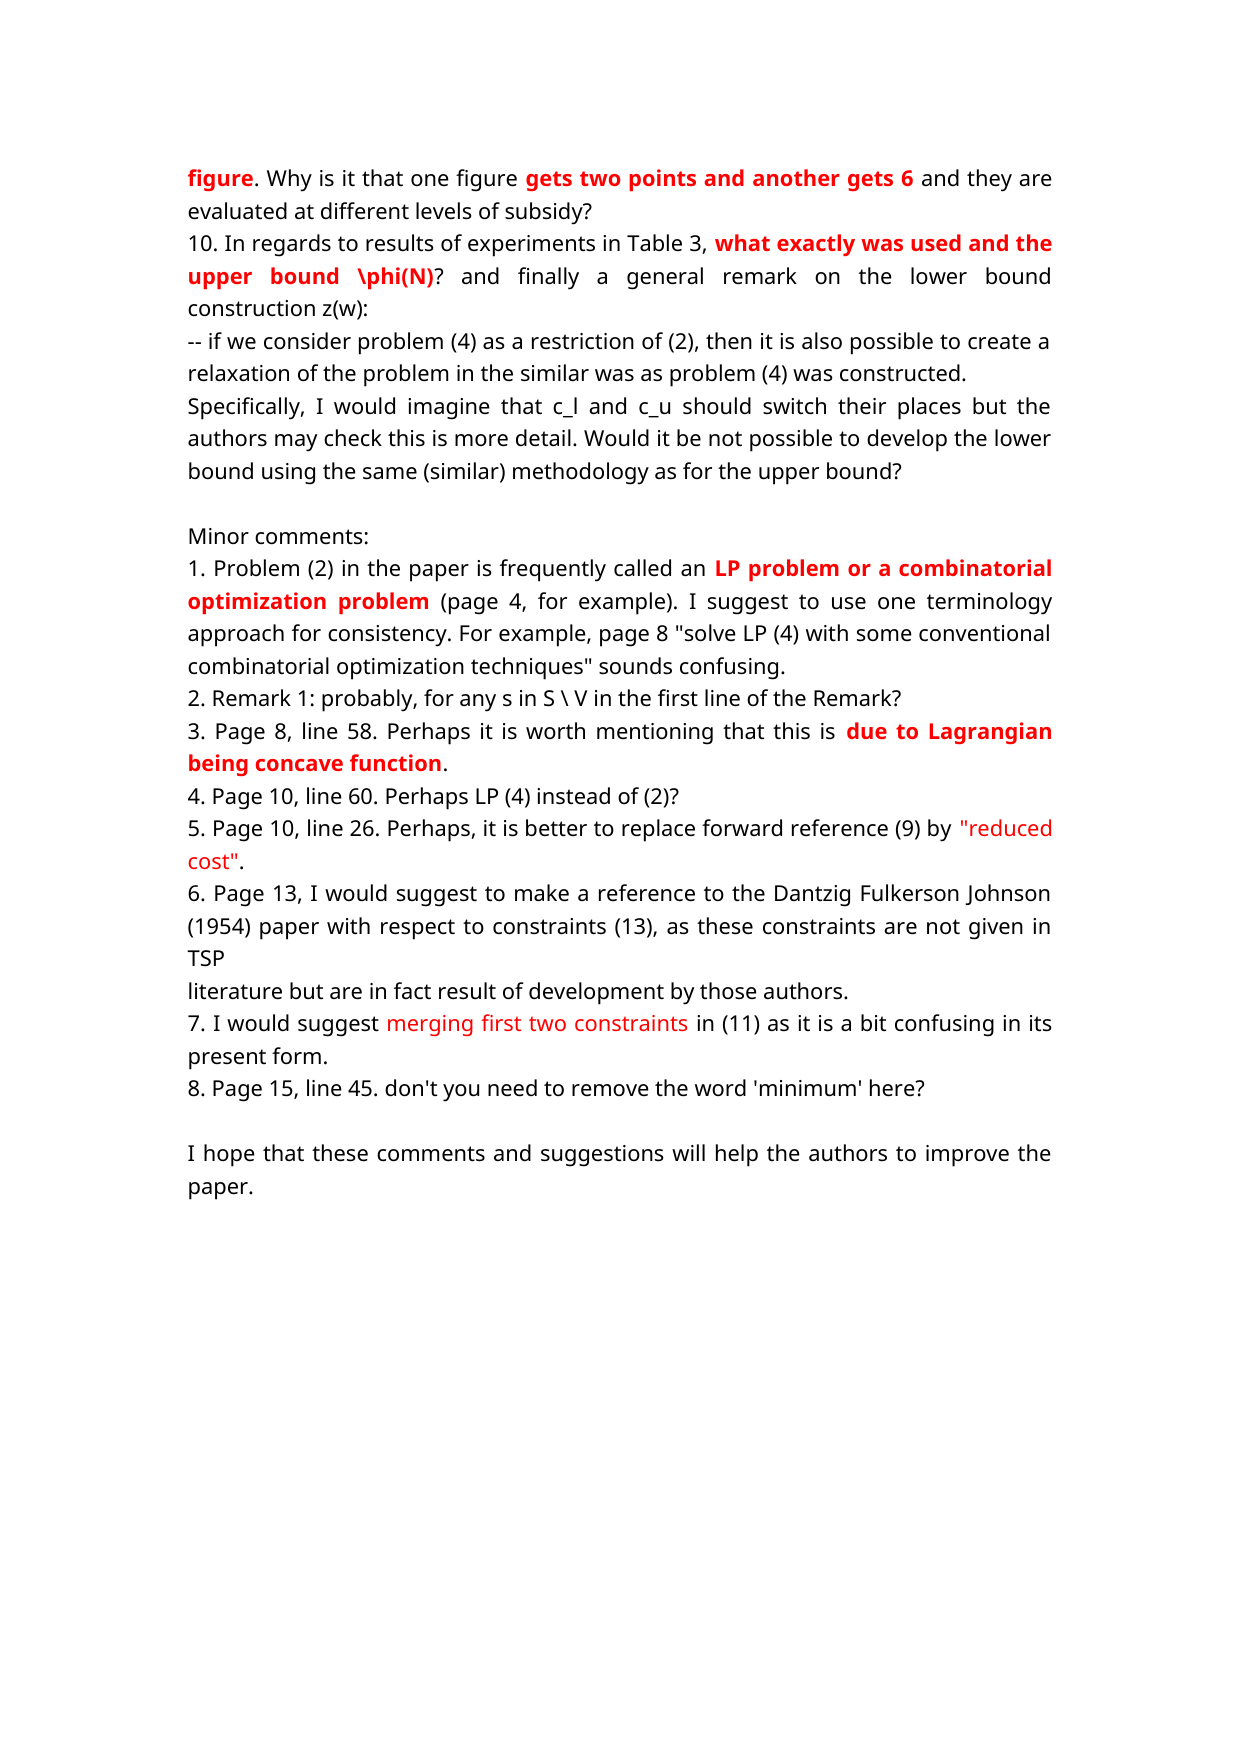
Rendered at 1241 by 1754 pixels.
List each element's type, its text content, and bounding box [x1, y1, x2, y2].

text 10. In regards to results of experiments in Table 3, what exactly was used and the upper bound \phi(N)? and finally a general remark on the lower bound construction z(w): [187, 227, 1053, 324]
text 6. Page 13, I would suggest to make a reference to the Dantzig Fulkerson Johnson (1954) paper with respect to constraints (13), as these constraints are not given in TSP [187, 877, 1053, 974]
text 8. Page 15, line 45. don't you need to remove the word 'minimum' here? [187, 1072, 1053, 1104]
text Minor comments: [187, 519, 1053, 552]
text 2. Remark 1: probably, for any s in S \ V in the first line of the Remark? [187, 682, 1053, 714]
text literature but are in fact result of development by those authors. [187, 974, 1053, 1007]
text 7. I would suggest merging first two constraints in (11) as it is a bit confusing in its present form. [187, 1007, 1053, 1072]
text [187, 162, 1053, 227]
text 3. Page 8, line 58. Perhaps it is worth mentioning that this is due to Lagrangian being concave function. [187, 714, 1053, 779]
text -- if we consider problem (4) as a restriction of (2), then it is also possible to create a relaxation of the problem in the similar was as problem (4) was constructed. [187, 324, 1053, 389]
text 1. Problem (2) in the paper is frequently called an LP problem or a combinatorial optimization problem (page 4, for example). I suggest to use one terminology approach for consistency. For example, page 8 "solve LP (4) with some conventional combinatorial optimization techniques" sounds confusing. [187, 552, 1053, 682]
text Specifically, I would imagine that c_l and c_u should switch their places but the authors may check this is more detail. Would it be not possible to develop the lower bound using the same (similar) methodology as for the upper bound? [187, 389, 1053, 487]
text 5. Page 10, line 26. Perhaps, it is better to replace forward reference (9) by "reduced cost". [187, 812, 1053, 877]
text I hope that these comments and suggestions will help the authors to improve the paper. [187, 1137, 1053, 1202]
text 4. Page 10, line 60. Perhaps LP (4) instead of (2)? [187, 779, 1053, 812]
